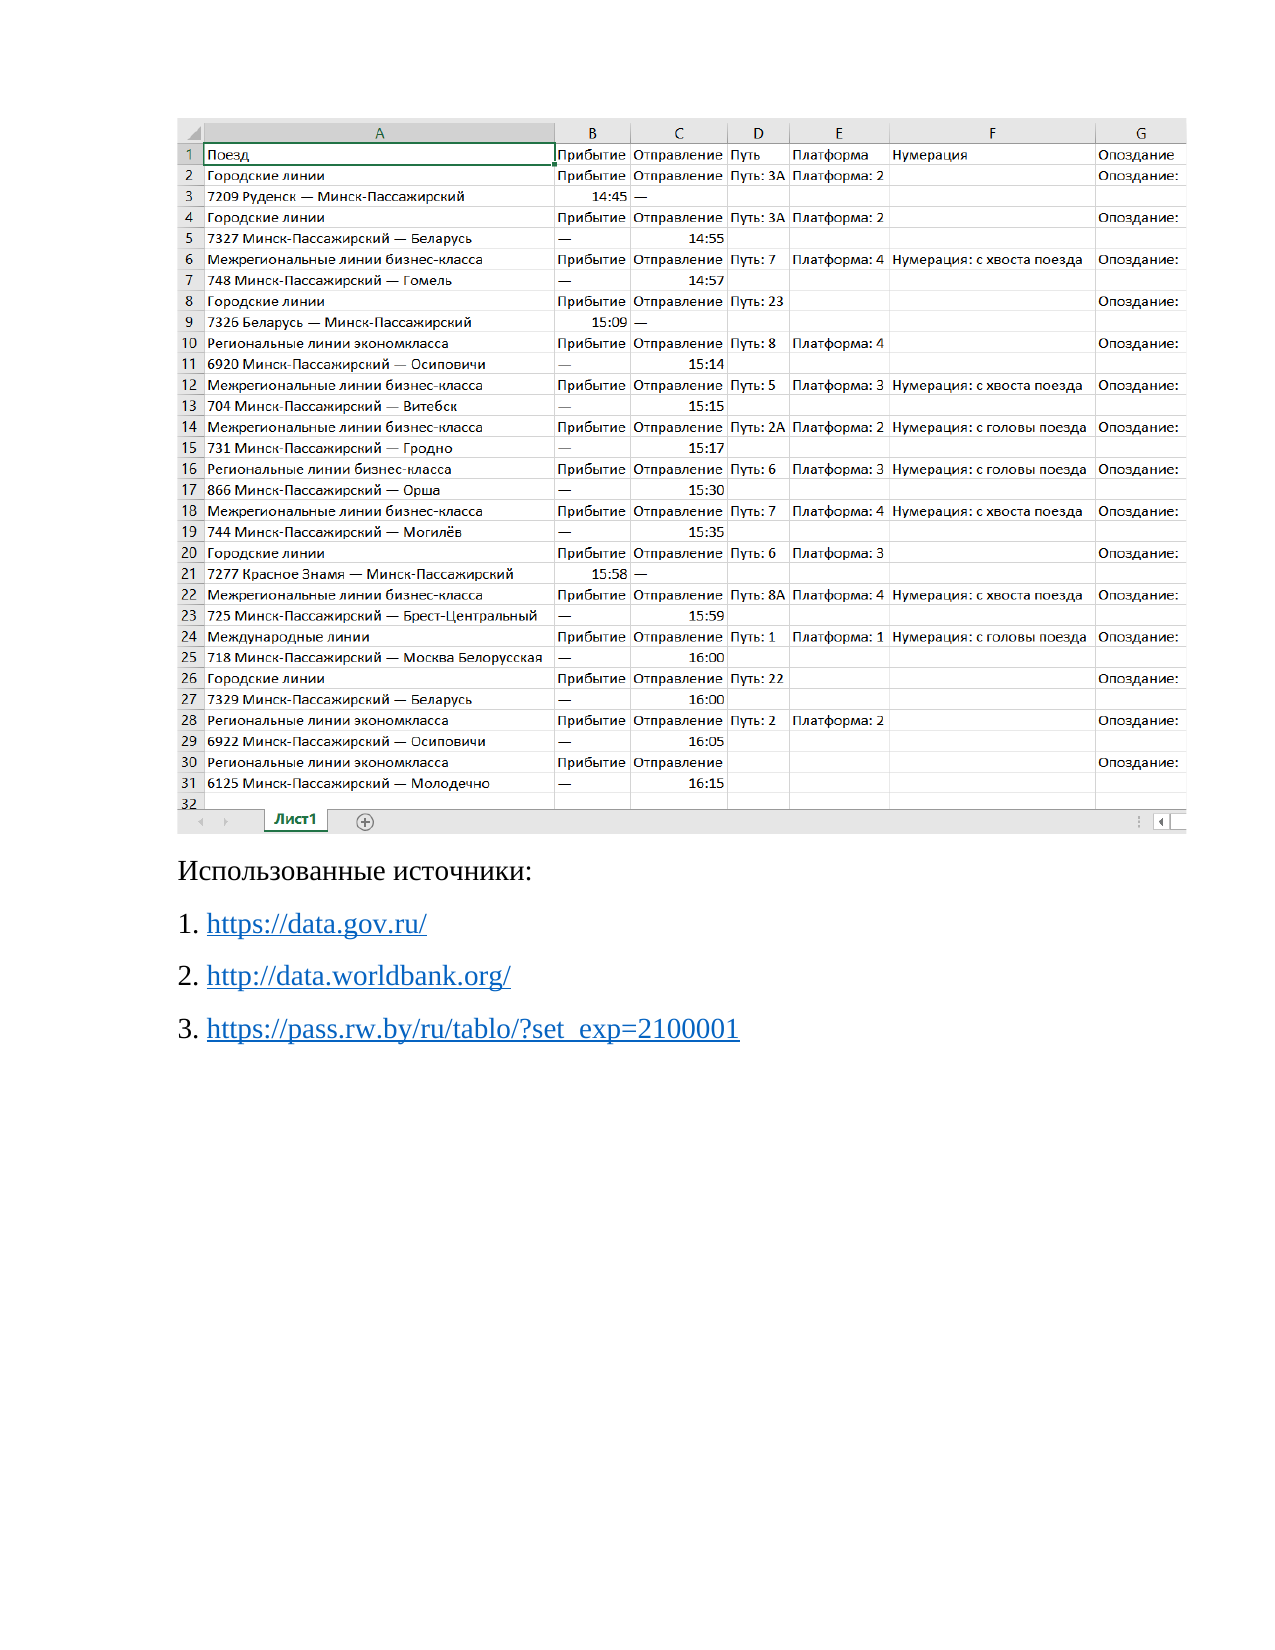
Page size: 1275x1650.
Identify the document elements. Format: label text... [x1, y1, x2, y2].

text Использованные источники: [177, 853, 1186, 886]
text 3. https://pass.rw.by/ru/tablo/?set_exp=2100001 [177, 1011, 1186, 1045]
text 1. https://data.gov.ru/ [177, 906, 1186, 939]
picture [177, 118, 1187, 834]
text 2. http://data.worldbank.org/ [177, 958, 1186, 992]
